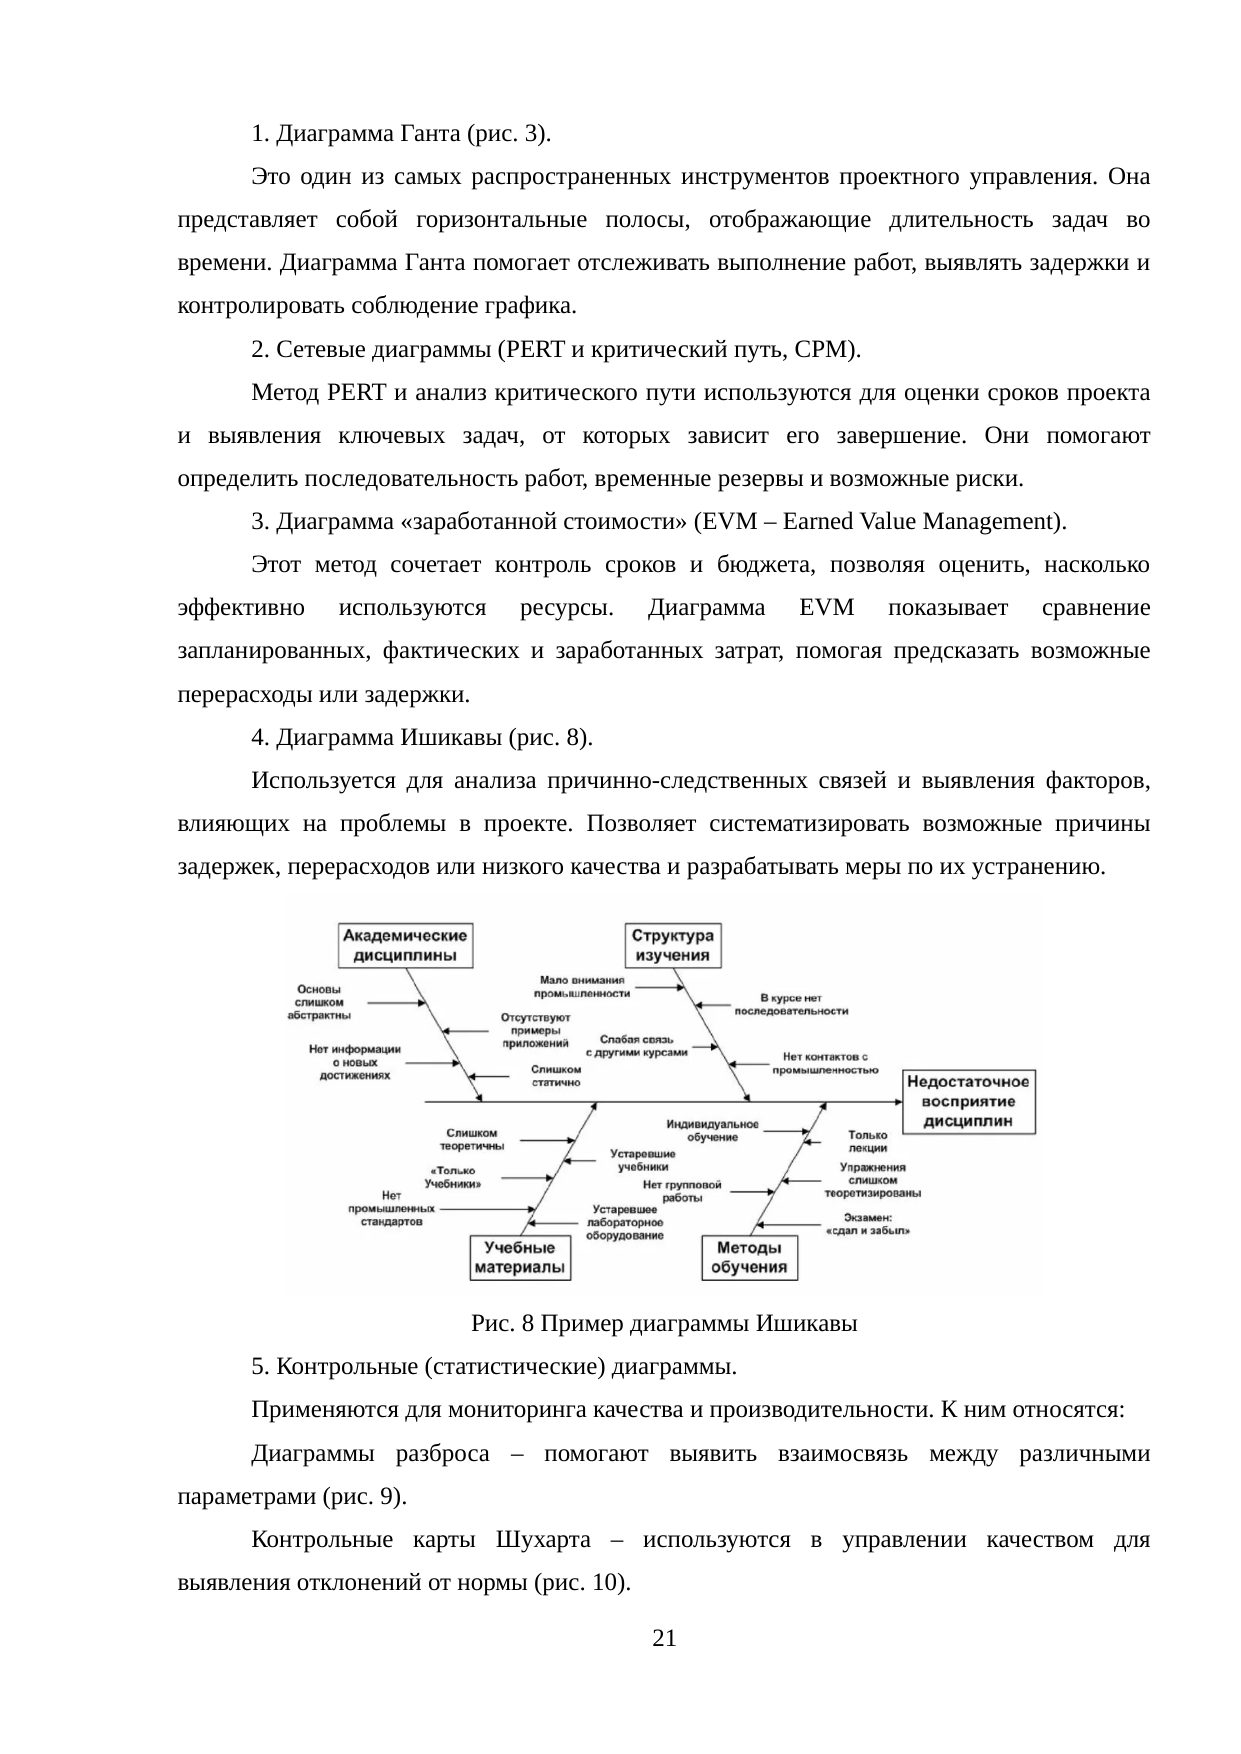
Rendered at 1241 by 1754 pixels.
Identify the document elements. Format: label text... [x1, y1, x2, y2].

text 2. Сетевые диаграммы (PERT и критический путь, CPM). [177, 334, 1152, 362]
text Контрольные карты Шухарта – используются в управлении качеством для выявления отклонений от нормы (рис. 10). [177, 1524, 1152, 1596]
picture [285, 894, 1044, 1295]
text Метод PERT и анализ критического пути используются для оценки сроков проекта и выявления ключевых задач, от которых зависит его завершение. Они помогают определить последовательность работ, временные резервы и возможные риски. [177, 377, 1152, 492]
text 1. Диаграмма Ганта (рис. 3). [177, 118, 1152, 147]
text Этот метод сочетает контроль сроков и бюджета, позволяя оценить, насколько эффективно используются ресурсы. Диаграмма EVM показывает сравнение запланированных, фактических и заработанных затрат, помогая предсказать возможные перерасходы или задержки. [177, 549, 1152, 707]
text Применяются для мониторинга качества и производительности. К ним относятся: [177, 1394, 1152, 1423]
text Диаграммы разброса – помогают выявить взаимосвязь между различными параметрами (рис. 9). [177, 1438, 1152, 1509]
text Рис. 8 Пример диаграммы Ишикавы [177, 1308, 1152, 1337]
text 3. Диаграмма «заработанной стоимости» (EVM – Earned Value Management). [177, 506, 1152, 535]
text Это один из самых распространенных инструментов проектного управления. Она представляет собой горизонтальные полосы, отображающие длительность задач во времени. Диаграмма Ганта помогает отслеживать выполнение работ, выявлять задержки и контролировать соблюдение графика. [177, 161, 1152, 319]
text Используется для анализа причинно-следственных связей и выявления факторов, влияющих на проблемы в проекте. Позволяет систематизировать возможные причины задержек, перерасходов или низкого качества и разрабатывать меры по их устранению. [177, 765, 1152, 880]
text 4. Диаграмма Ишикавы (рис. 8). [177, 722, 1152, 751]
text 5. Контрольные (статистические) диаграммы. [177, 1351, 1152, 1380]
